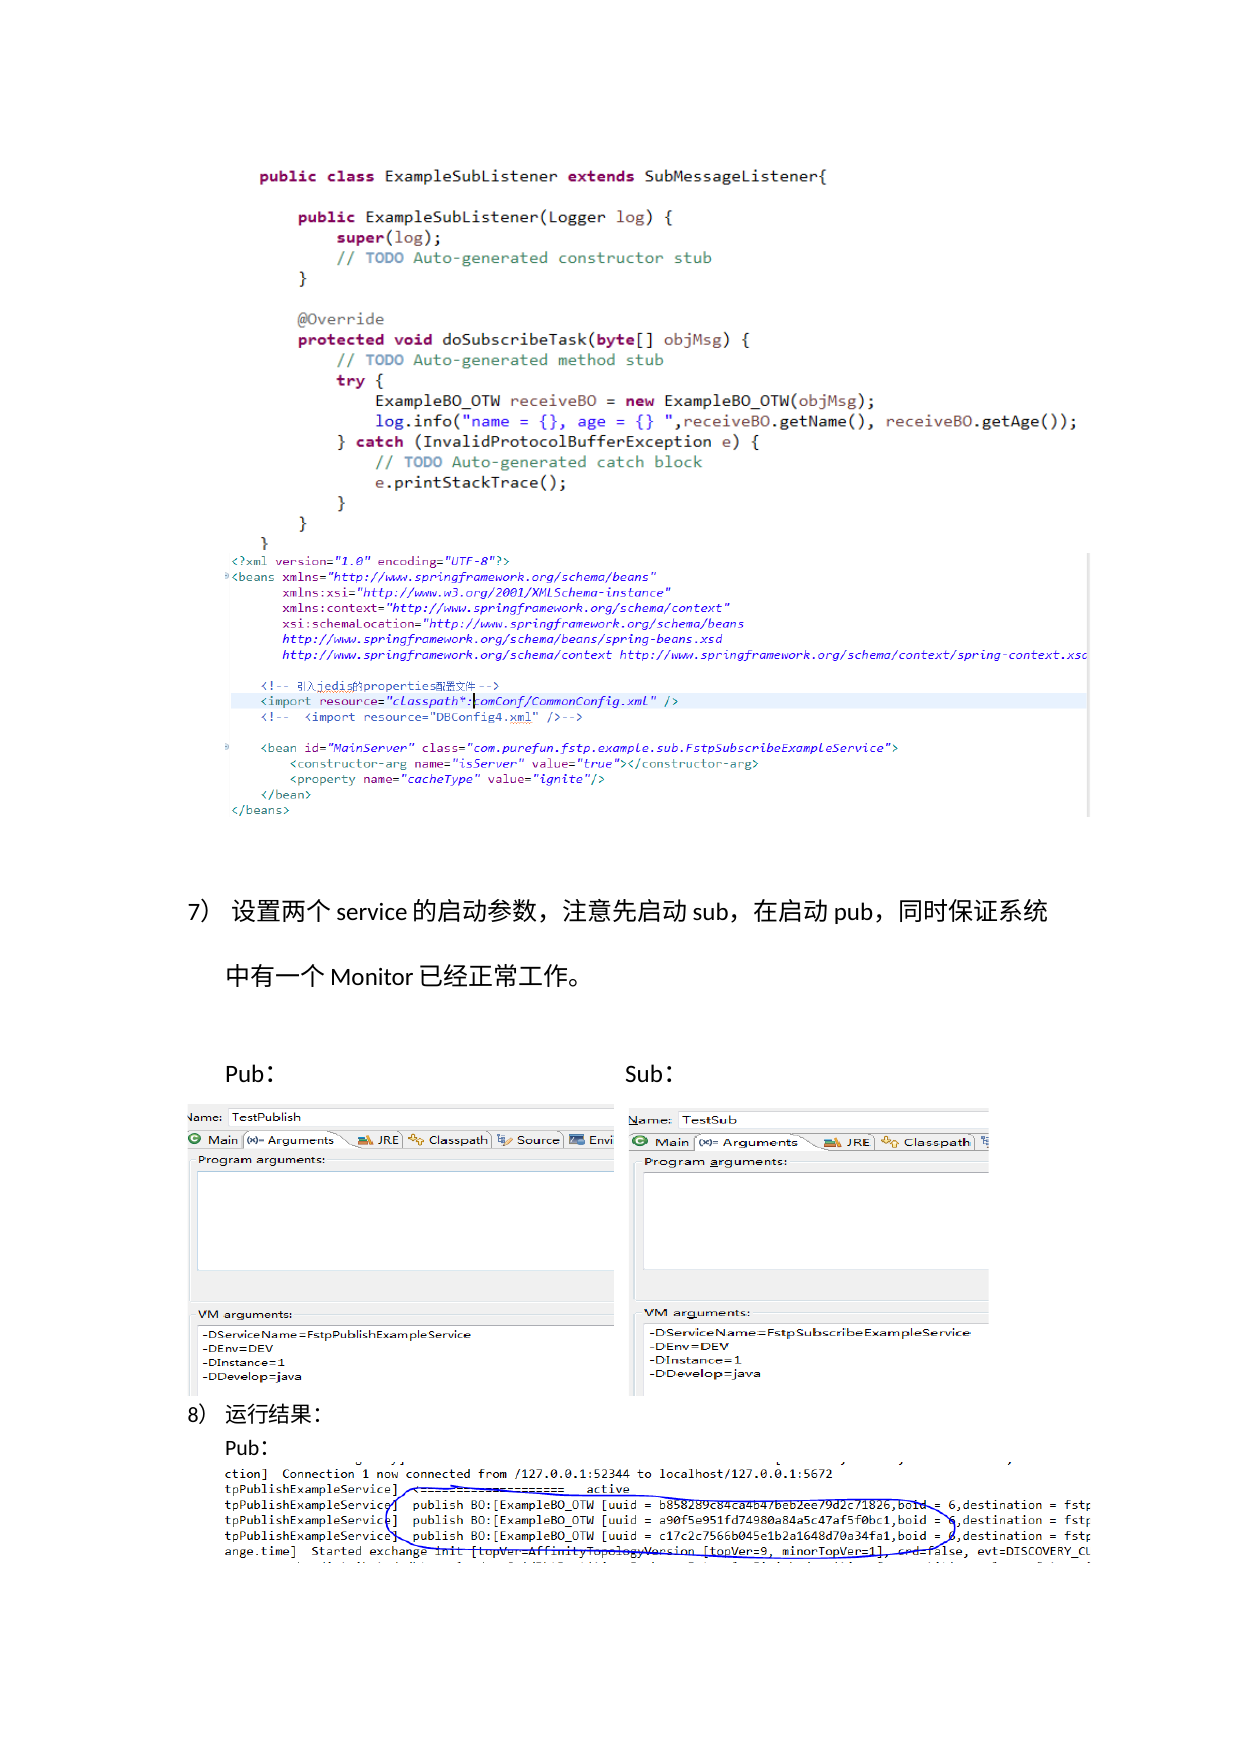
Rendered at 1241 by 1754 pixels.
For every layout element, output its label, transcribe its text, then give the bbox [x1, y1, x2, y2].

picture [225, 552, 1091, 817]
picture [187, 1104, 614, 1396]
list 设置两个service的启动参数，注意先启动sub，在启动pub，同时保证系统中有一个Monitor已经正常工作。 [187, 877, 1053, 1007]
picture [225, 1462, 1091, 1563]
list 运行结果： [187, 1397, 1053, 1429]
picture [225, 162, 1091, 550]
list Pub： Sub： [225, 1039, 1053, 1104]
list Pub： [225, 1429, 1053, 1462]
picture [628, 1108, 989, 1396]
